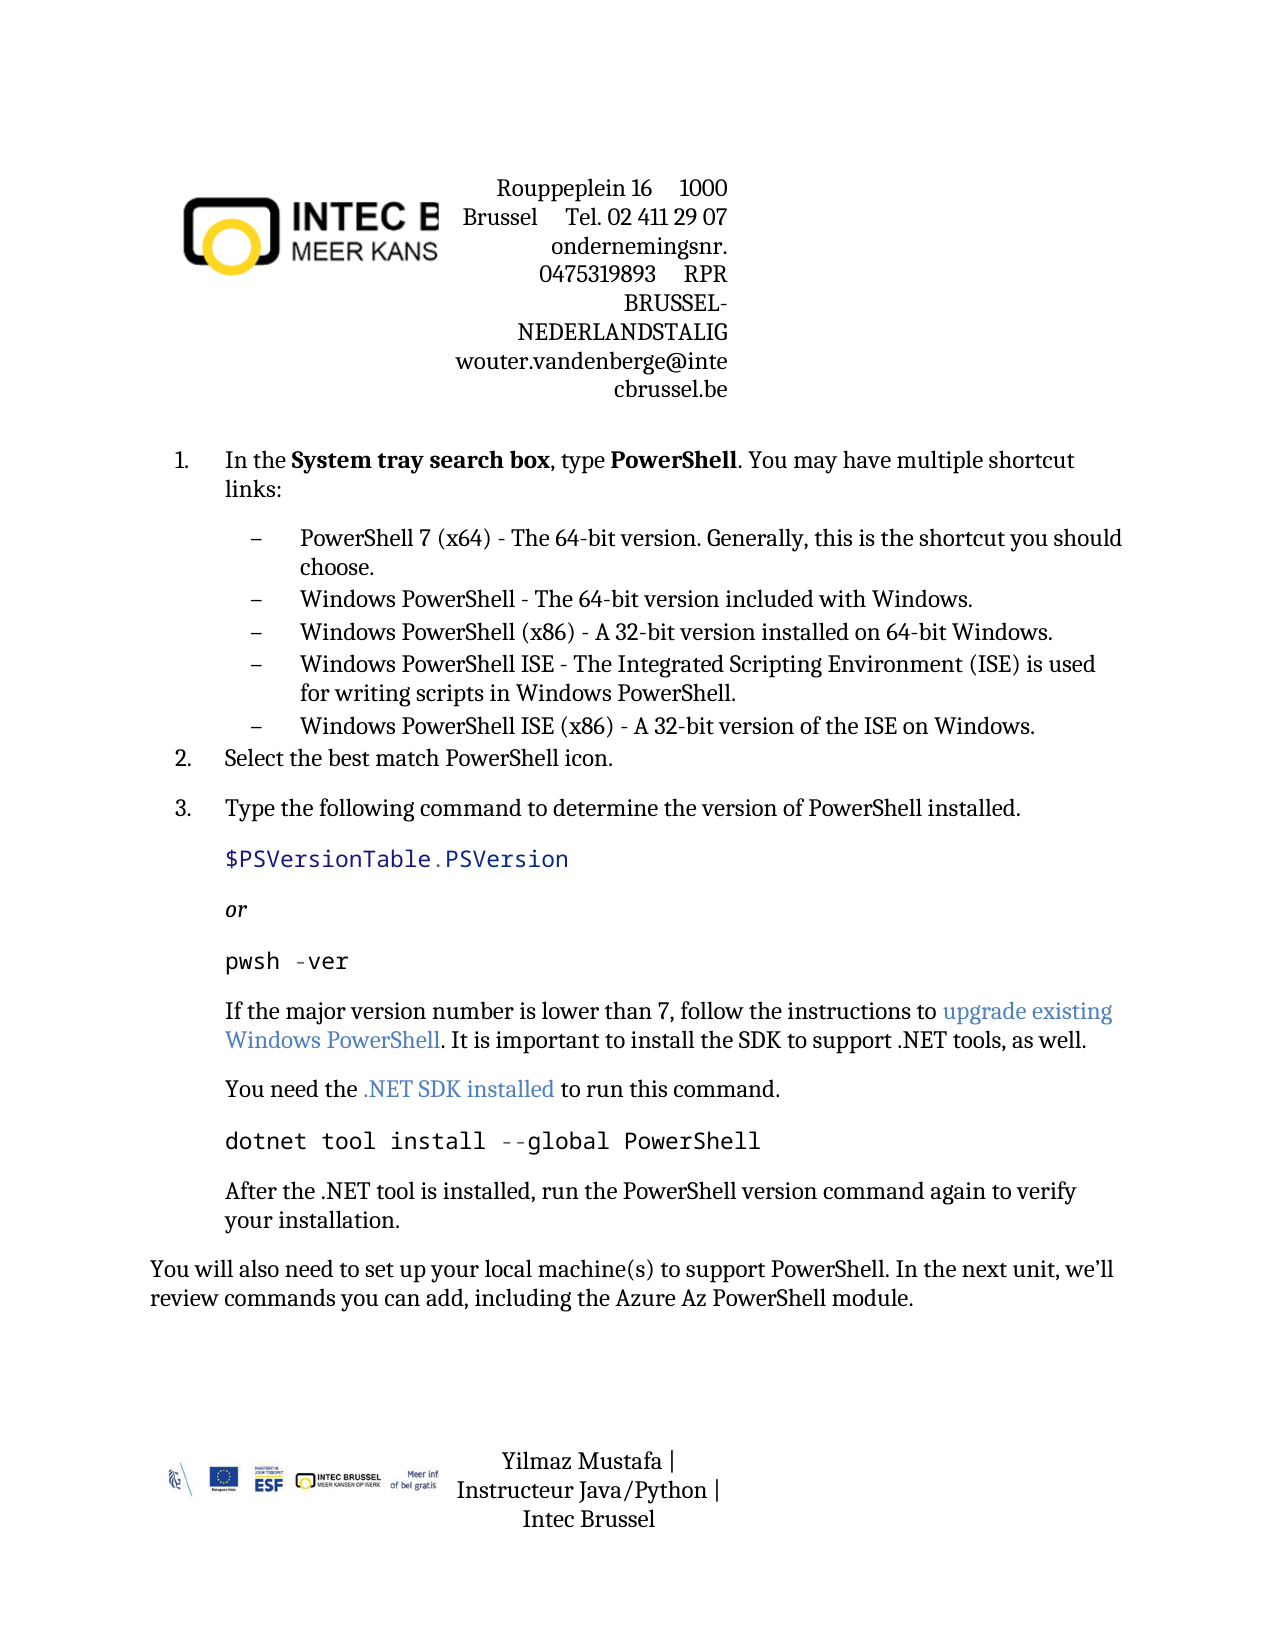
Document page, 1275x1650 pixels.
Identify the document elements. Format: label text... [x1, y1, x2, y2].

list or [175, 895, 1125, 924]
text You will also need to set up your local machine(s) to support PowerShell. In the next unit, we’ll review commands you can add, including the Azure Az PowerShell module. [150, 1255, 1125, 1313]
list Windows PowerShell (x86) - A 32-bit version installed on 64-bit Windows. [250, 618, 1125, 647]
list Select the best match PowerShell icon. [175, 744, 1125, 773]
list Windows PowerShell - The 64-bit version included with Windows. [250, 585, 1125, 614]
picture [168, 1447, 439, 1512]
list pwsh -ver [175, 945, 1125, 976]
list dotnet tool install --global PowerShell [175, 1125, 1125, 1156]
list After the .NET tool is installed, run the PowerShell version command again to verify your installation. [175, 1177, 1125, 1234]
list $PSVersionTable.PSVersion [175, 843, 1125, 874]
list In the System tray search box, type PowerShell. You may have multiple shortcut links: [175, 446, 1125, 503]
list Type the following command to determine the version of PowerShell installed. [175, 794, 1125, 822]
list If the major version number is lower than 7, follow the instructions to upgrade existing Windows PowerShell. It is important to install the SDK to support .NET tools, as well. [175, 997, 1125, 1054]
picture [168, 174, 439, 293]
list You need the .NET SDK installed to run this command. [175, 1075, 1125, 1104]
list Windows PowerShell ISE - The Integrated Scripting Environment (ISE) is used for writing scripts in Windows PowerShell. [250, 650, 1125, 708]
list Windows PowerShell ISE (x86) - A 32-bit version of the ISE on Windows. [250, 712, 1125, 740]
list PowerShell 7 (x64) - The 64-bit version. Generally, this is the shortcut you should choose. [250, 524, 1125, 582]
